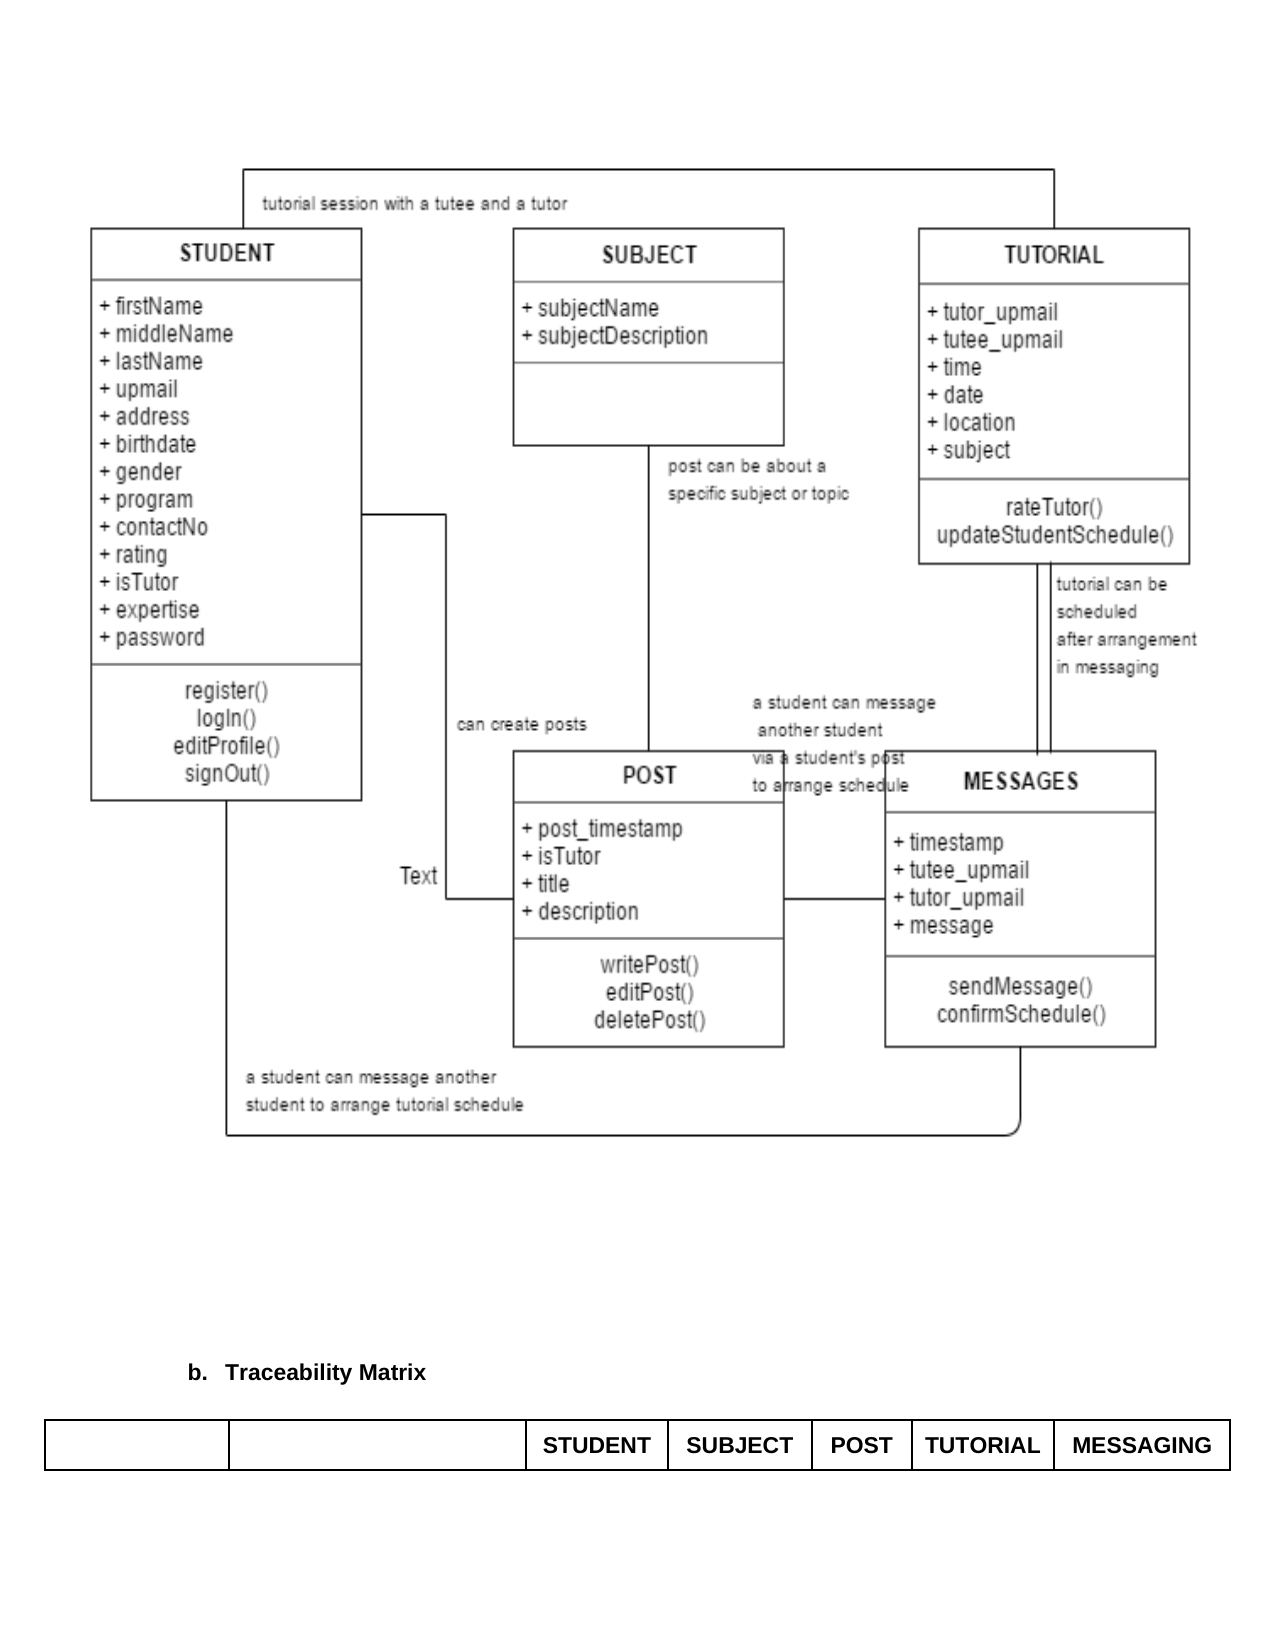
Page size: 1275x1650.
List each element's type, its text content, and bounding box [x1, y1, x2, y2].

table_header STUDENT [527, 1421, 667, 1469]
table_header MESSAGING [1055, 1421, 1229, 1469]
list Traceability Matrix [187, 1359, 1125, 1385]
table_header TUTORIAL [913, 1421, 1053, 1469]
table_header [46, 1421, 228, 1469]
table_header [230, 1421, 525, 1469]
table_header SUBJECT [669, 1421, 811, 1469]
table_header POST [813, 1421, 911, 1469]
